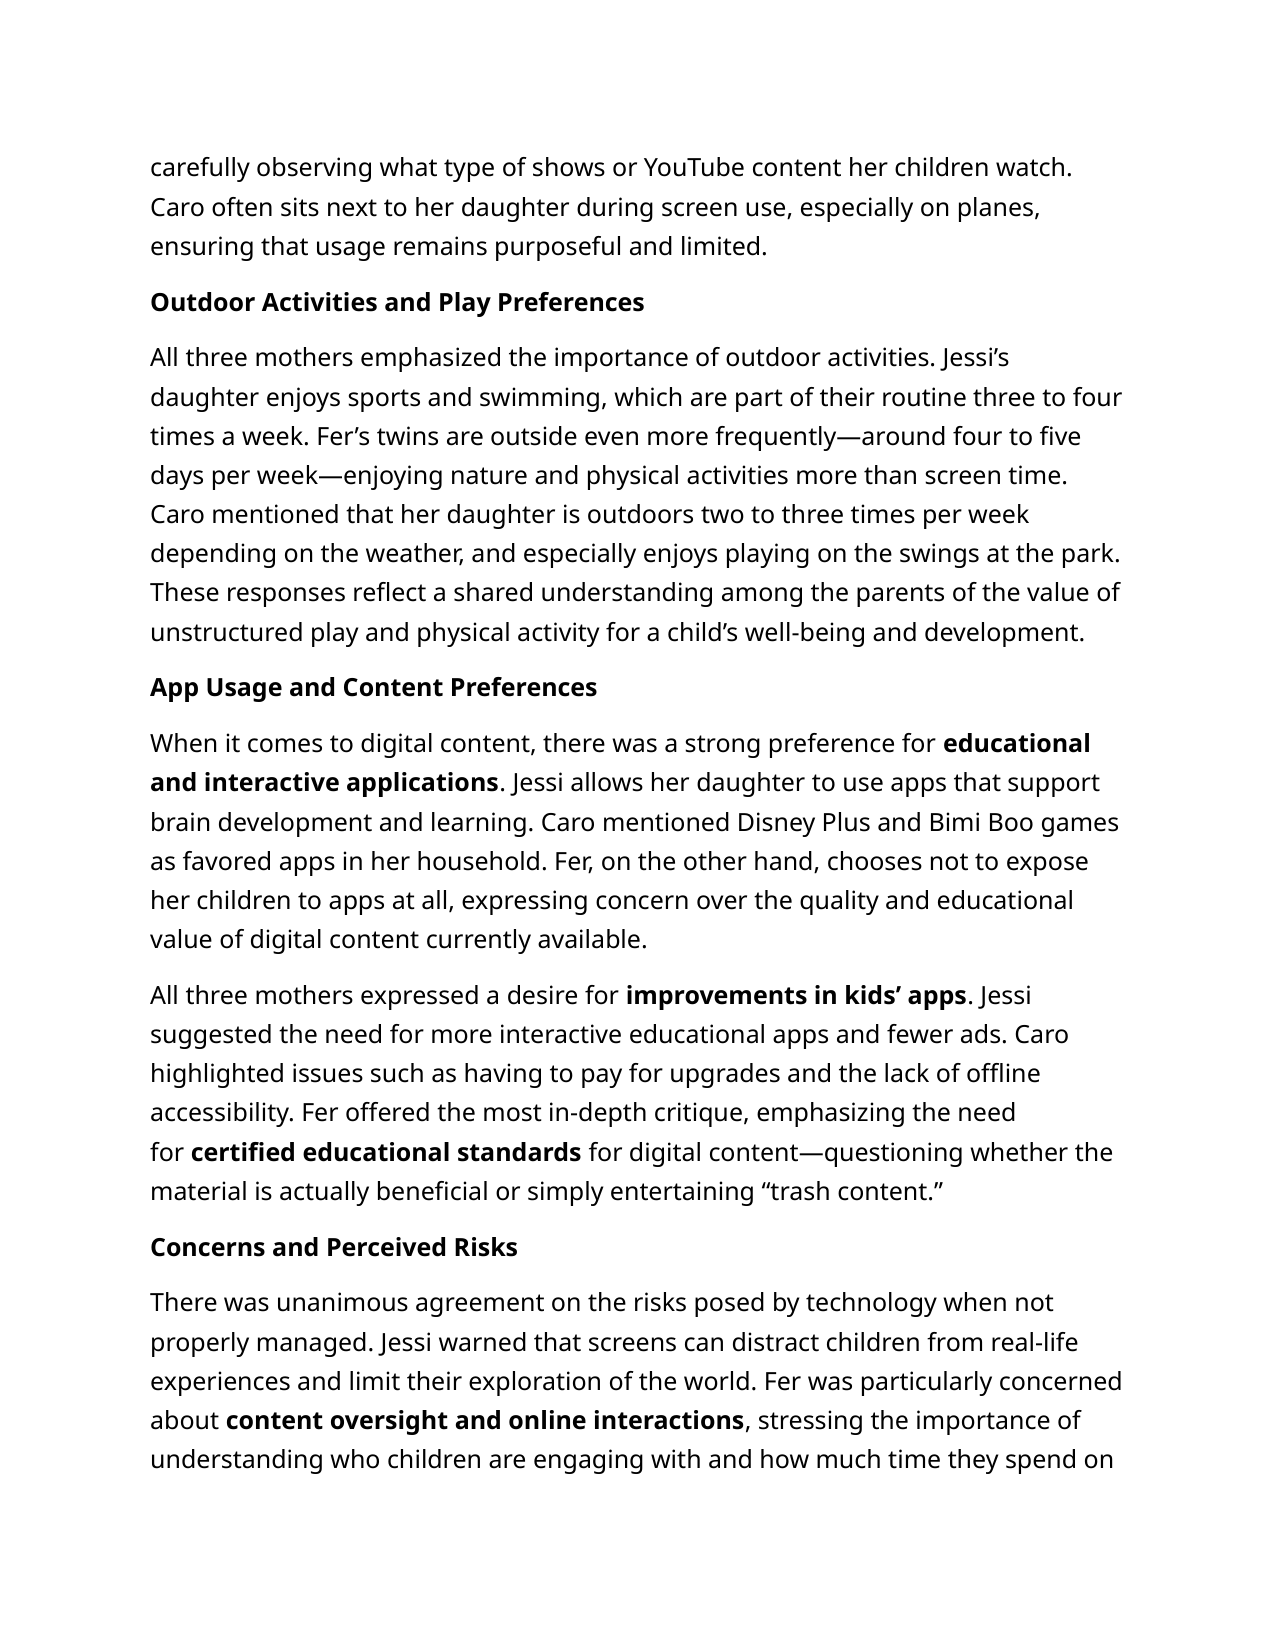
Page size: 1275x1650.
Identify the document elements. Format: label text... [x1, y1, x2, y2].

text All three mothers expressed a desire for improvements in kids’ apps. Jessi suggested the need for more interactive educational apps and fewer ads. Caro highlighted issues such as having to pay for upgrades and the lack of offline accessibility. Fer offered the most in-depth critique, emphasizing the need for certified educational standards for digital content—questioning whether the material is actually beneficial or simply entertaining “trash content.” [150, 977, 1125, 1207]
text All three mothers emphasized the importance of outdoor activities. Jessi’s daughter enjoys sports and swimming, which are part of their routine three to four times a week. Fer’s twins are outside even more frequently—around four to five days per week—enjoying nature and physical activities more than screen time. Caro mentioned that her daughter is outdoors two to three times per week depending on the weather, and especially enjoys playing on the swings at the park. These responses reflect a shared understanding among the parents of the value of unstructured play and physical activity for a child’s well-being and development. [150, 340, 1125, 648]
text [150, 1285, 1125, 1476]
text Outdoor Activities and Play Preferences [150, 284, 1125, 318]
text When it comes to digital content, there was a strong preference for educational and interactive applications. Jessi allows her daughter to use apps that support brain development and learning. Caro mentioned Disney Plus and Bimi Boo games as favored apps in her household. Fer, on the other hand, chooses not to expose her children to apps at all, expressing concern over the quality and educational value of digital content currently available. [150, 726, 1125, 956]
text Concerns and Perceived Risks [150, 1229, 1125, 1263]
text App Usage and Content Preferences [150, 670, 1125, 704]
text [150, 150, 1125, 262]
